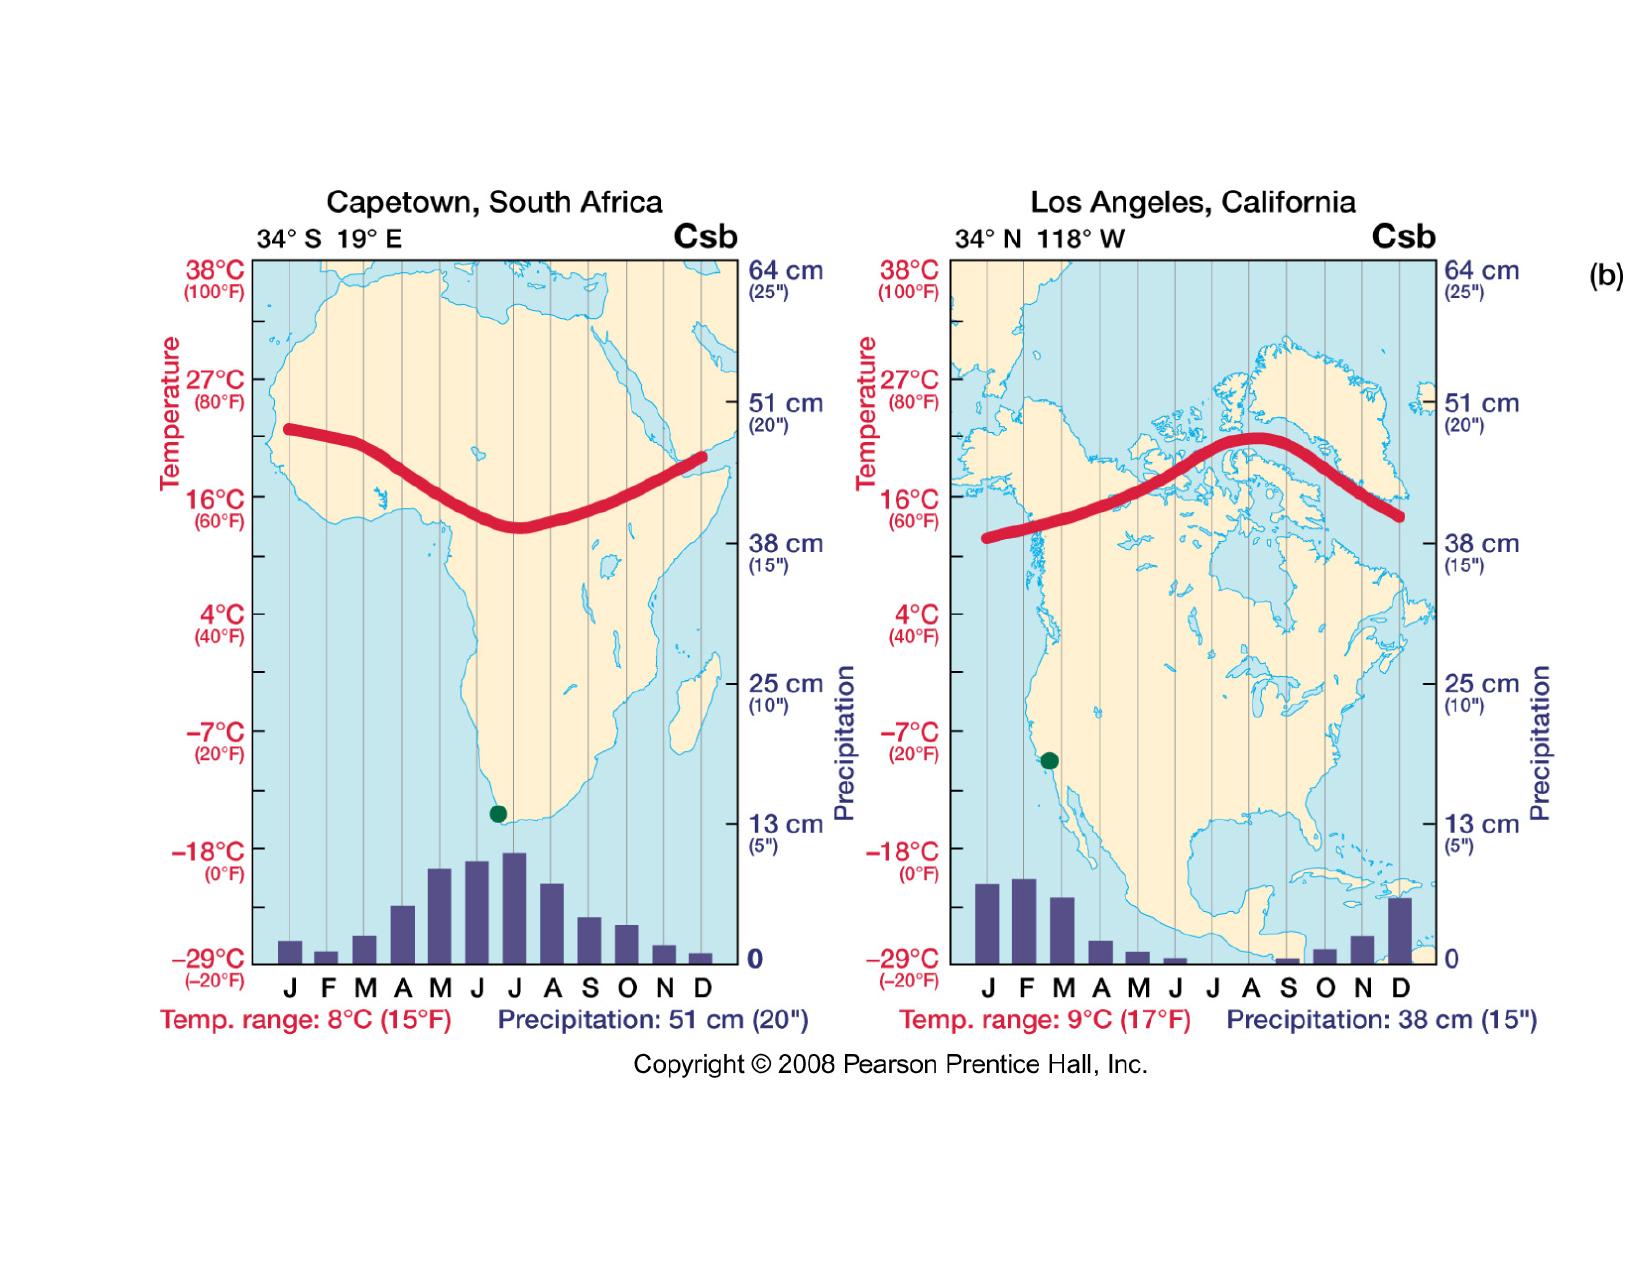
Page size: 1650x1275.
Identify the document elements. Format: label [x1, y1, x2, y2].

picture [150, 180, 1633, 1088]
